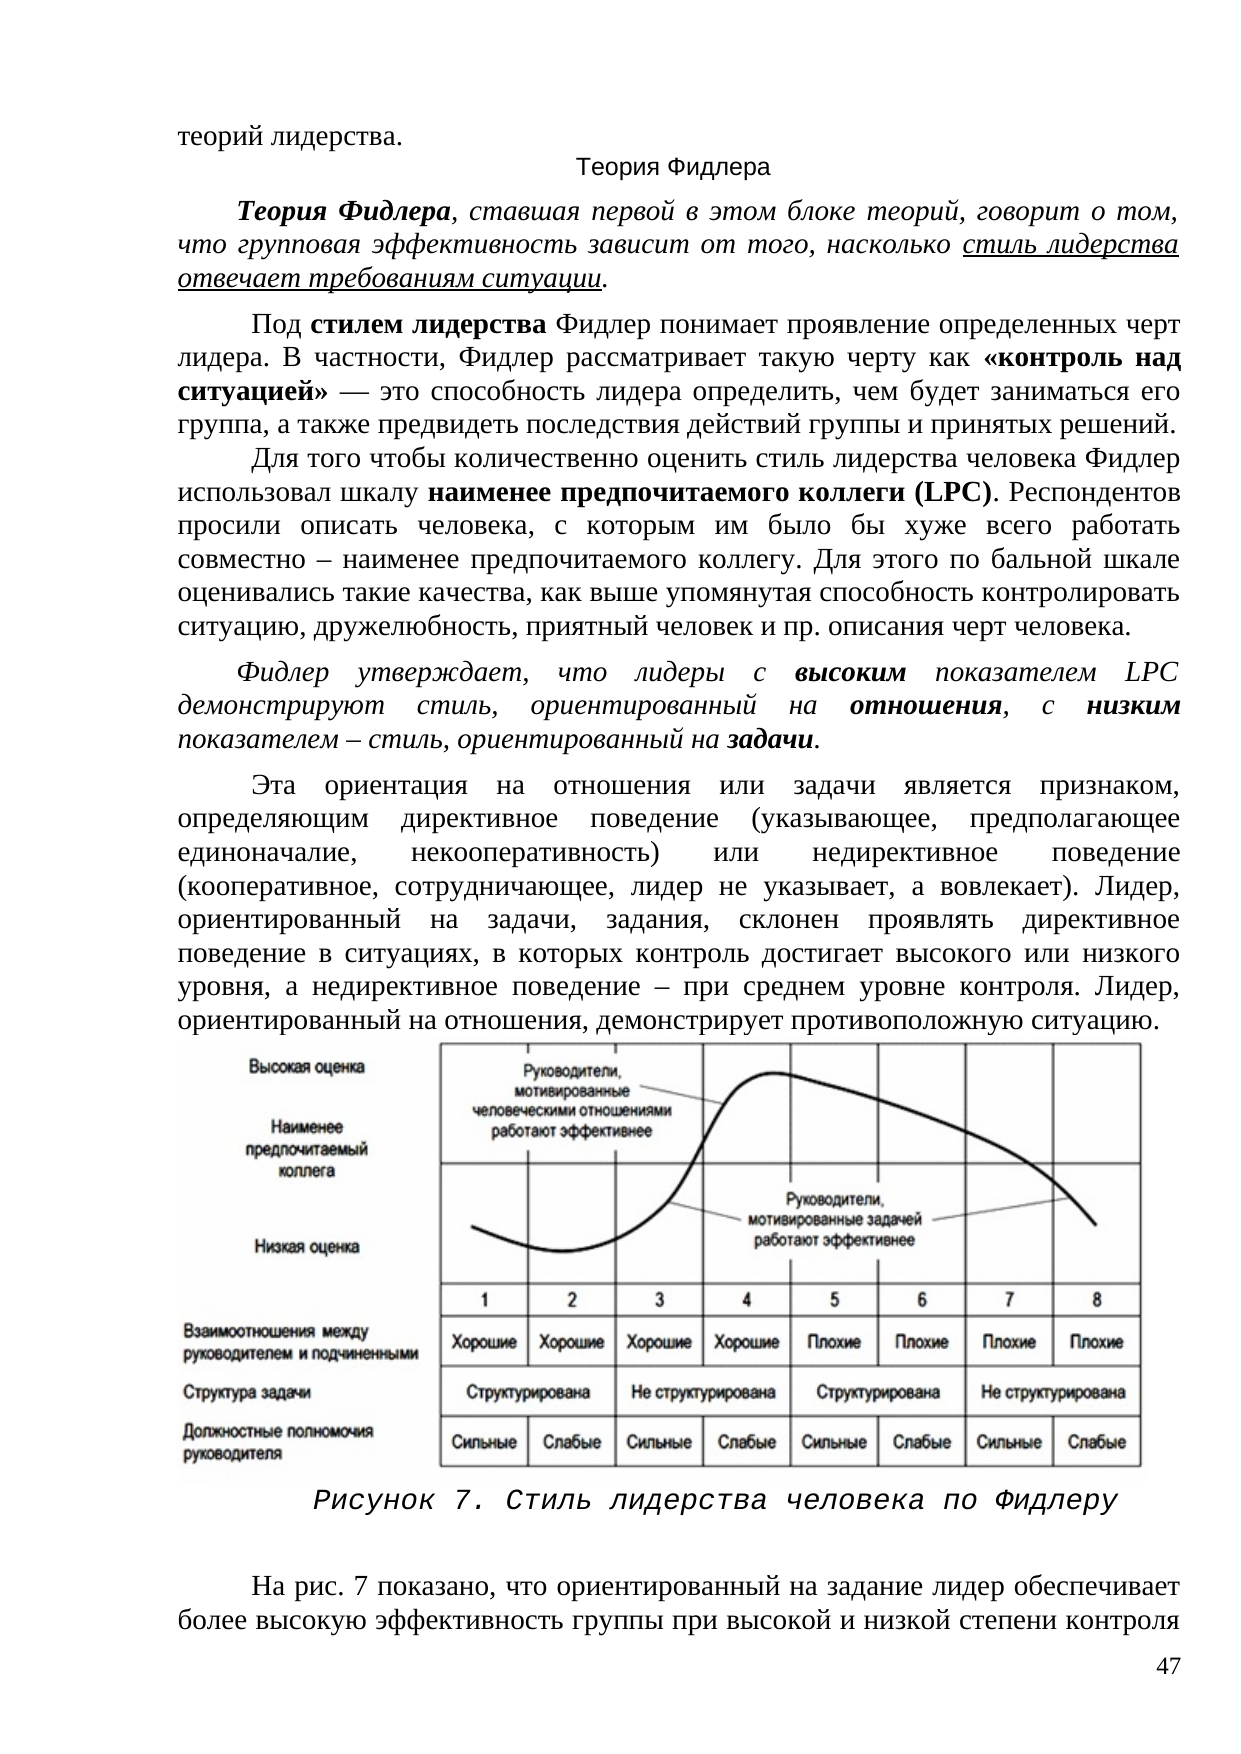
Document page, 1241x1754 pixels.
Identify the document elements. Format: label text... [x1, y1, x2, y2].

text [177, 118, 1181, 152]
text Эта ориентация на отношения или задачи является признаком, определяющим директивное поведение (указывающее, предполагающее единоначалие, некооперативность) или недирективное поведение (кооперативное, сотрудничающее, лидер не указывает, а вовлекает). Лидер, ориентированный на задачи, задания, склонен проявлять директивное поведение в ситуациях, в которых контроль достигает высокого или низкого уровня, а недирективное поведение – при среднем уровне контроля. Лидер, ориентированный на отношения, демонстрирует противоположную ситуацию. [177, 767, 1181, 1035]
text Фидлер утверждает, что лидеры с высоким показателем LPC демонстрируют стиль, ориентированный на отношения, с низким показателем – стиль, ориентированный на задачи. [177, 654, 1181, 754]
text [177, 1568, 1181, 1636]
text Теория Фидлера, ставшая первой в этом блоке теорий, говорит о том, что групповая эффективность зависит от того, насколько стиль лидерства отвечает требованиям ситуации. [177, 193, 1181, 293]
subtitle Теория Фидлера [177, 152, 1169, 180]
text Под стилем лидерства Фидлер понимает проявление определенных черт лидера. В частности, Фидлер рассматривает такую черту как «контроль над ситуацией» — это способность лидера определить, чем будет заниматься его группа, а также предвидеть последствия действий группы и принятых решений. [177, 306, 1181, 440]
text Для того чтобы количественно оценить стиль лидерства человека Фидлер использовал шкалу наименее предпочитаемого коллеги (LPC). Респондентов просили описать человека, с которым им было бы хуже всего работать совместно – наименее предпочитаемого коллегу. Для этого по бальной шкале оценивались такие качества, как выше упомянутая способность контролировать ситуацию, дружелюбность, приятный человек и пр. описания черт человека. [177, 440, 1181, 641]
text Рисунок 7. Стиль лидерства человека по Фидлеру [177, 1485, 1181, 1518]
picture [177, 1035, 1151, 1486]
